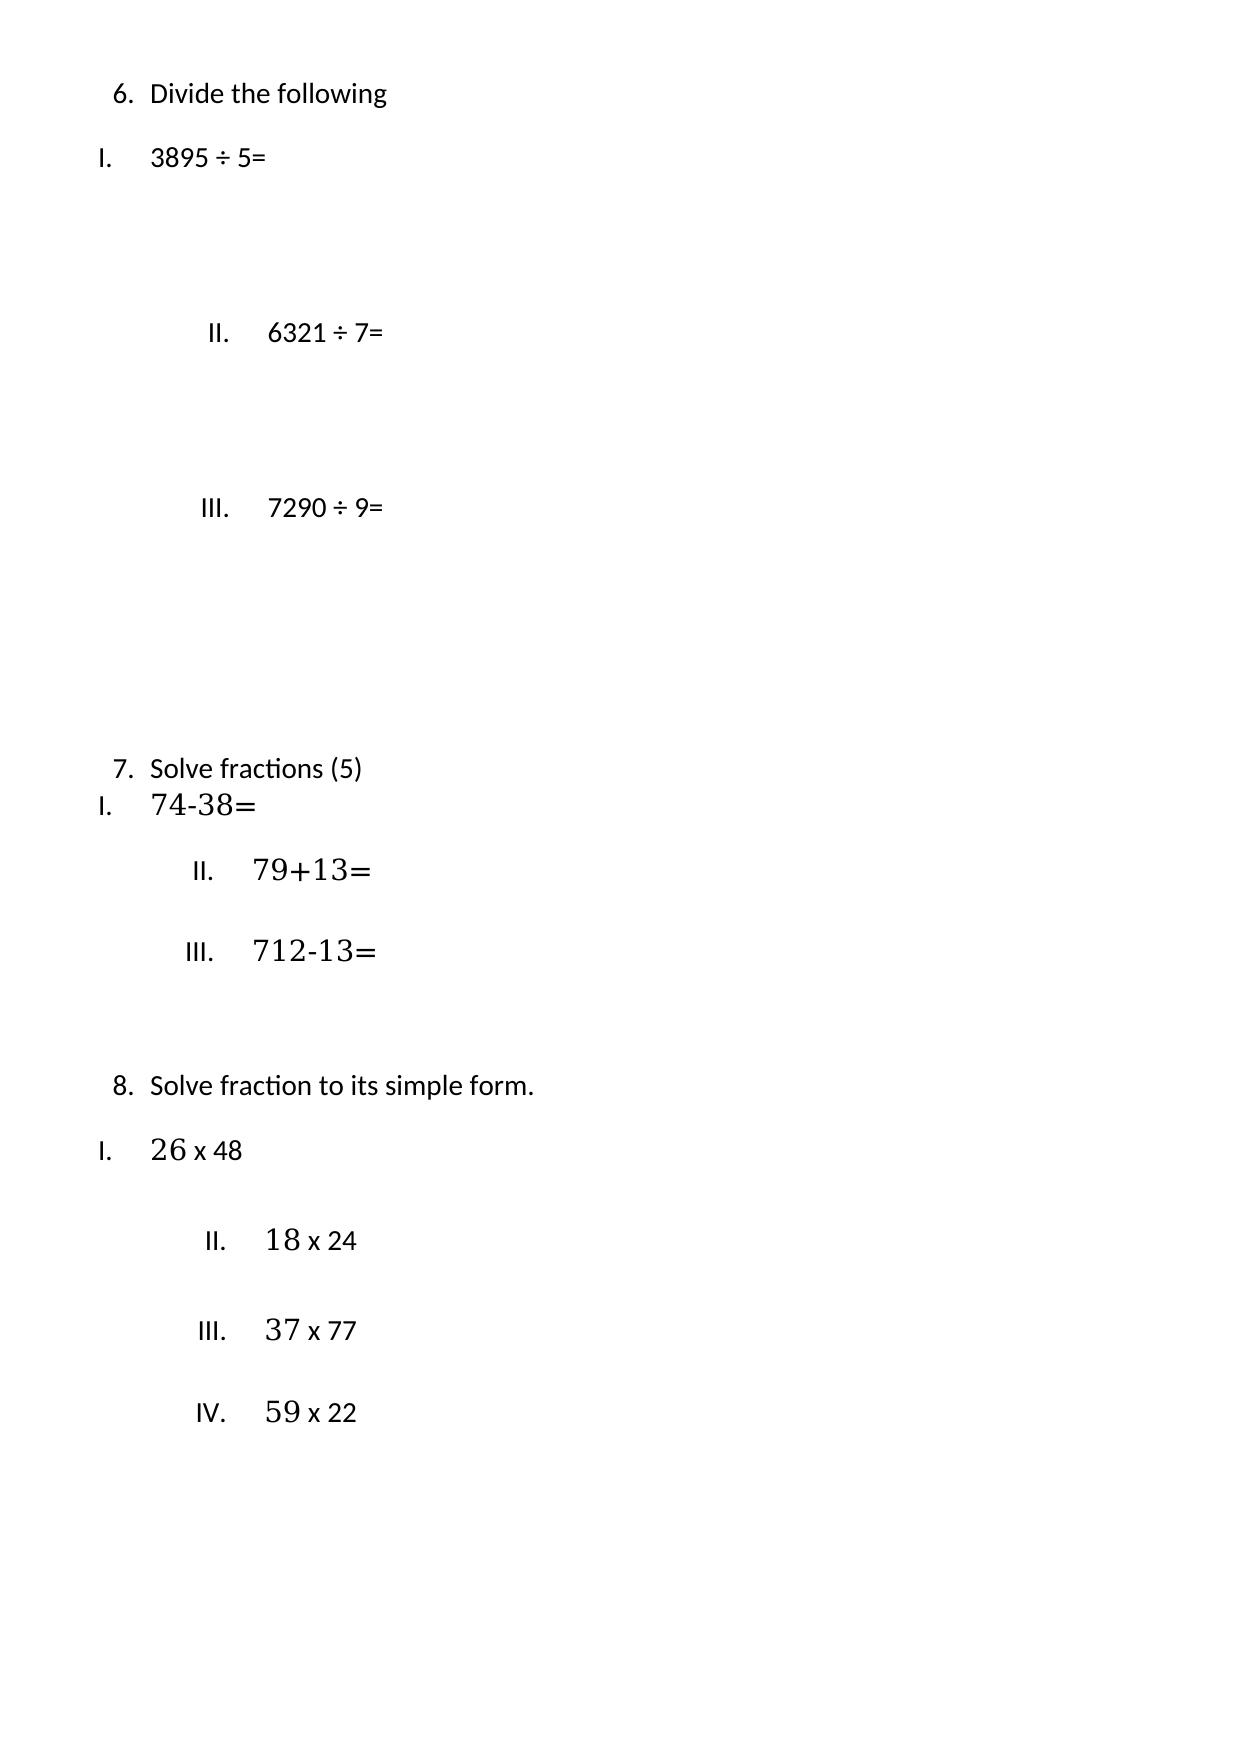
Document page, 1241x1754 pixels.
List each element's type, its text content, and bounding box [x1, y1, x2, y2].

list 712-13= [214, 933, 1165, 969]
list 7290 ÷ 9= [230, 489, 1165, 525]
list Solve fractions (5) [112, 750, 1165, 786]
list 26 x 48 [112, 1132, 1165, 1168]
list Divide the following [112, 75, 1165, 111]
list Solve fraction to its simple form. [112, 1067, 1165, 1103]
list 74-38= [112, 786, 1165, 822]
list 79+13= [214, 851, 1165, 887]
list 37 x 77 [227, 1312, 1165, 1348]
list 18 x 24 [227, 1222, 1165, 1258]
list 6321 ÷ 7= [230, 314, 1165, 350]
list 59 x 22 [227, 1393, 1165, 1429]
list 3895 ÷ 5= [112, 139, 1165, 175]
